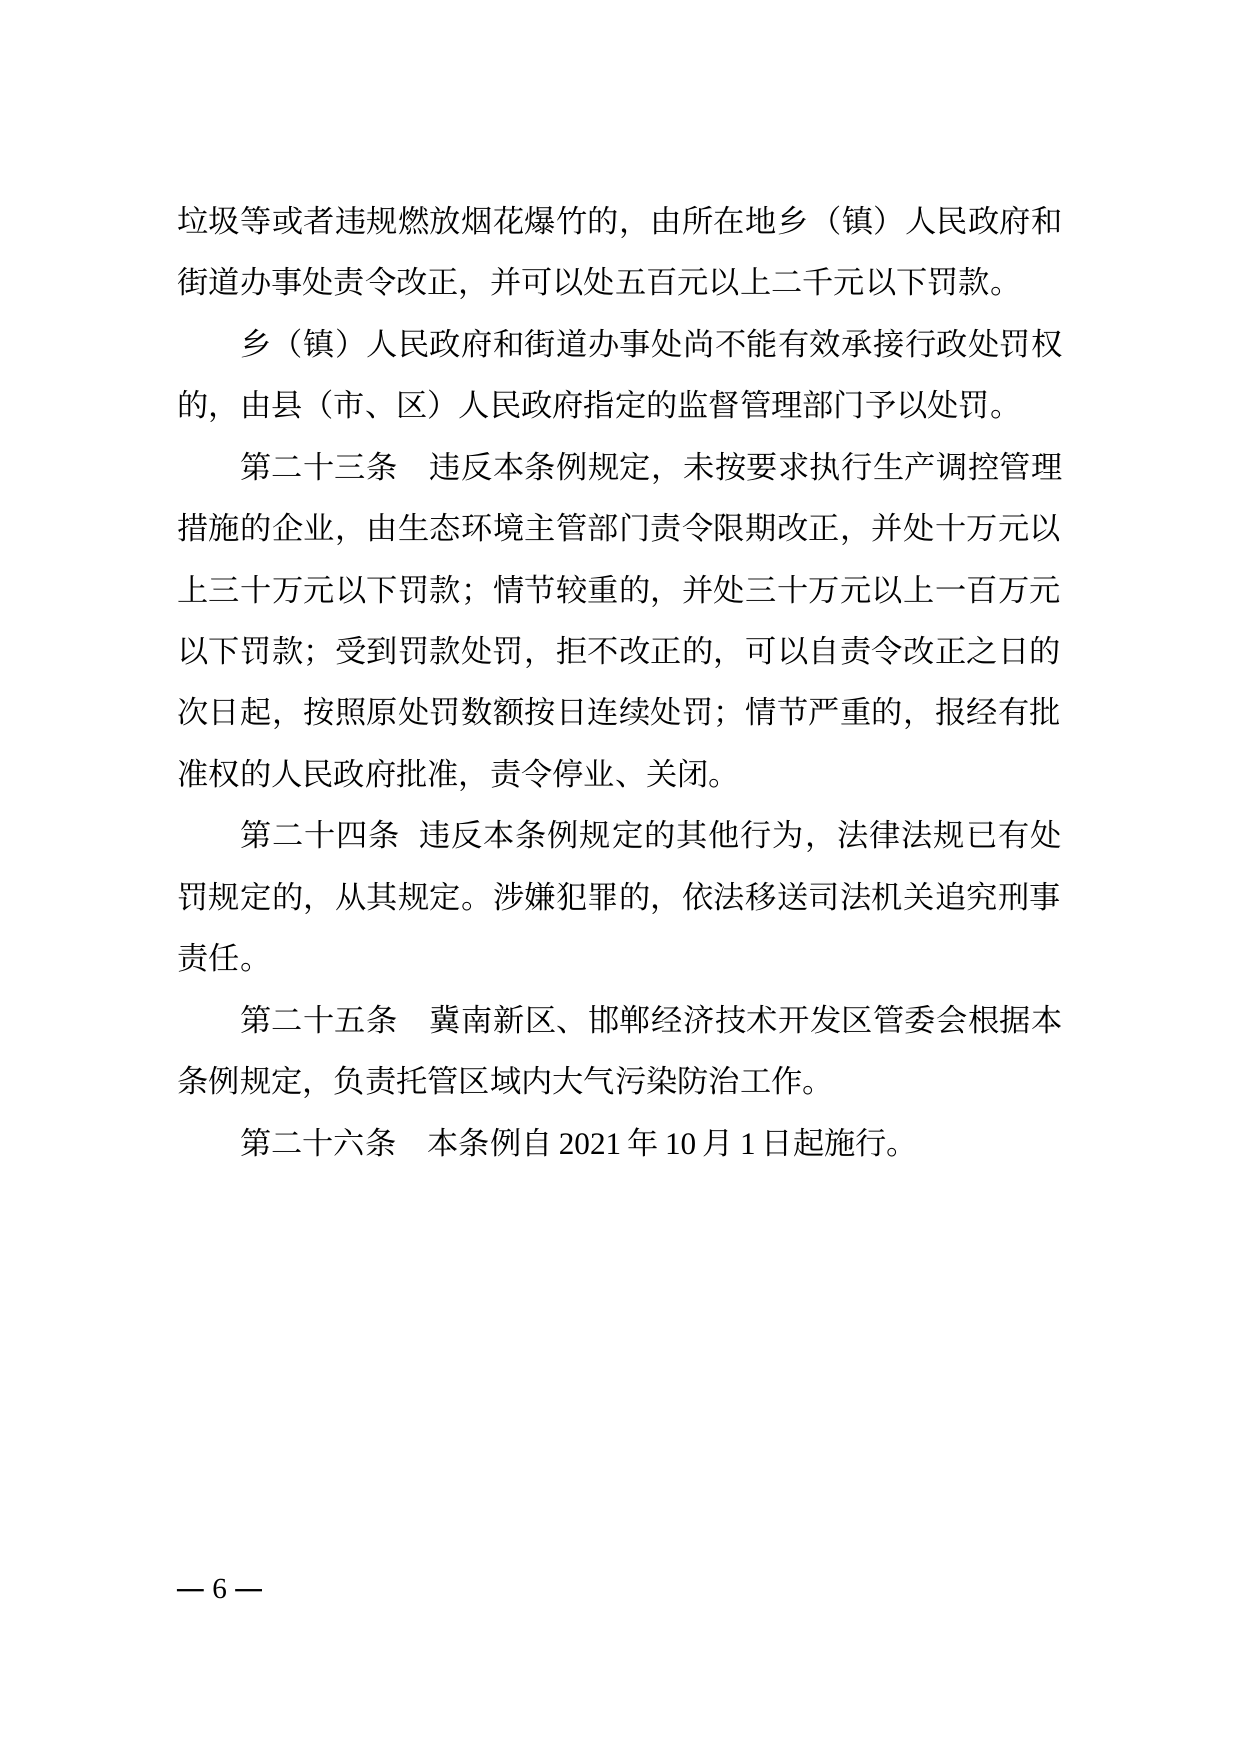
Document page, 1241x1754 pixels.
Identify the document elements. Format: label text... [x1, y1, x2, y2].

text 第二十五条 冀南新区、邯郸经济技术开发区管委会根据本条例规定，负责托管区域内大气污染防治工作。 [177, 982, 1063, 1105]
text 第二十四条 违反本条例规定的其他行为，法律法规已有处罚规定的，从其规定。涉嫌犯罪的，依法移送司法机关追究刑事责任。 [177, 798, 1063, 982]
text 第二十三条 违反本条例规定，未按要求执行生产调控管理措施的企业，由生态环境主管部门责令限期改正，并处十万元以上三十万元以下罚款；情节较重的，并处三十万元以上一百万元以下罚款；受到罚款处罚，拒不改正的，可以自责令改正之日的次日起，按照原处罚数额按日连续处罚；情节严重的，报经有批准权的人民政府批准，责令停业、关闭。 [177, 429, 1063, 798]
text 乡（镇）人民政府和街道办事处尚不能有效承接行政处罚权的，由县（市、区）人民政府指定的监督管理部门予以处罚。 [177, 306, 1063, 429]
text 第二十六条 本条例自2021年10月1日起施行。 [177, 1105, 1063, 1166]
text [177, 183, 1063, 306]
